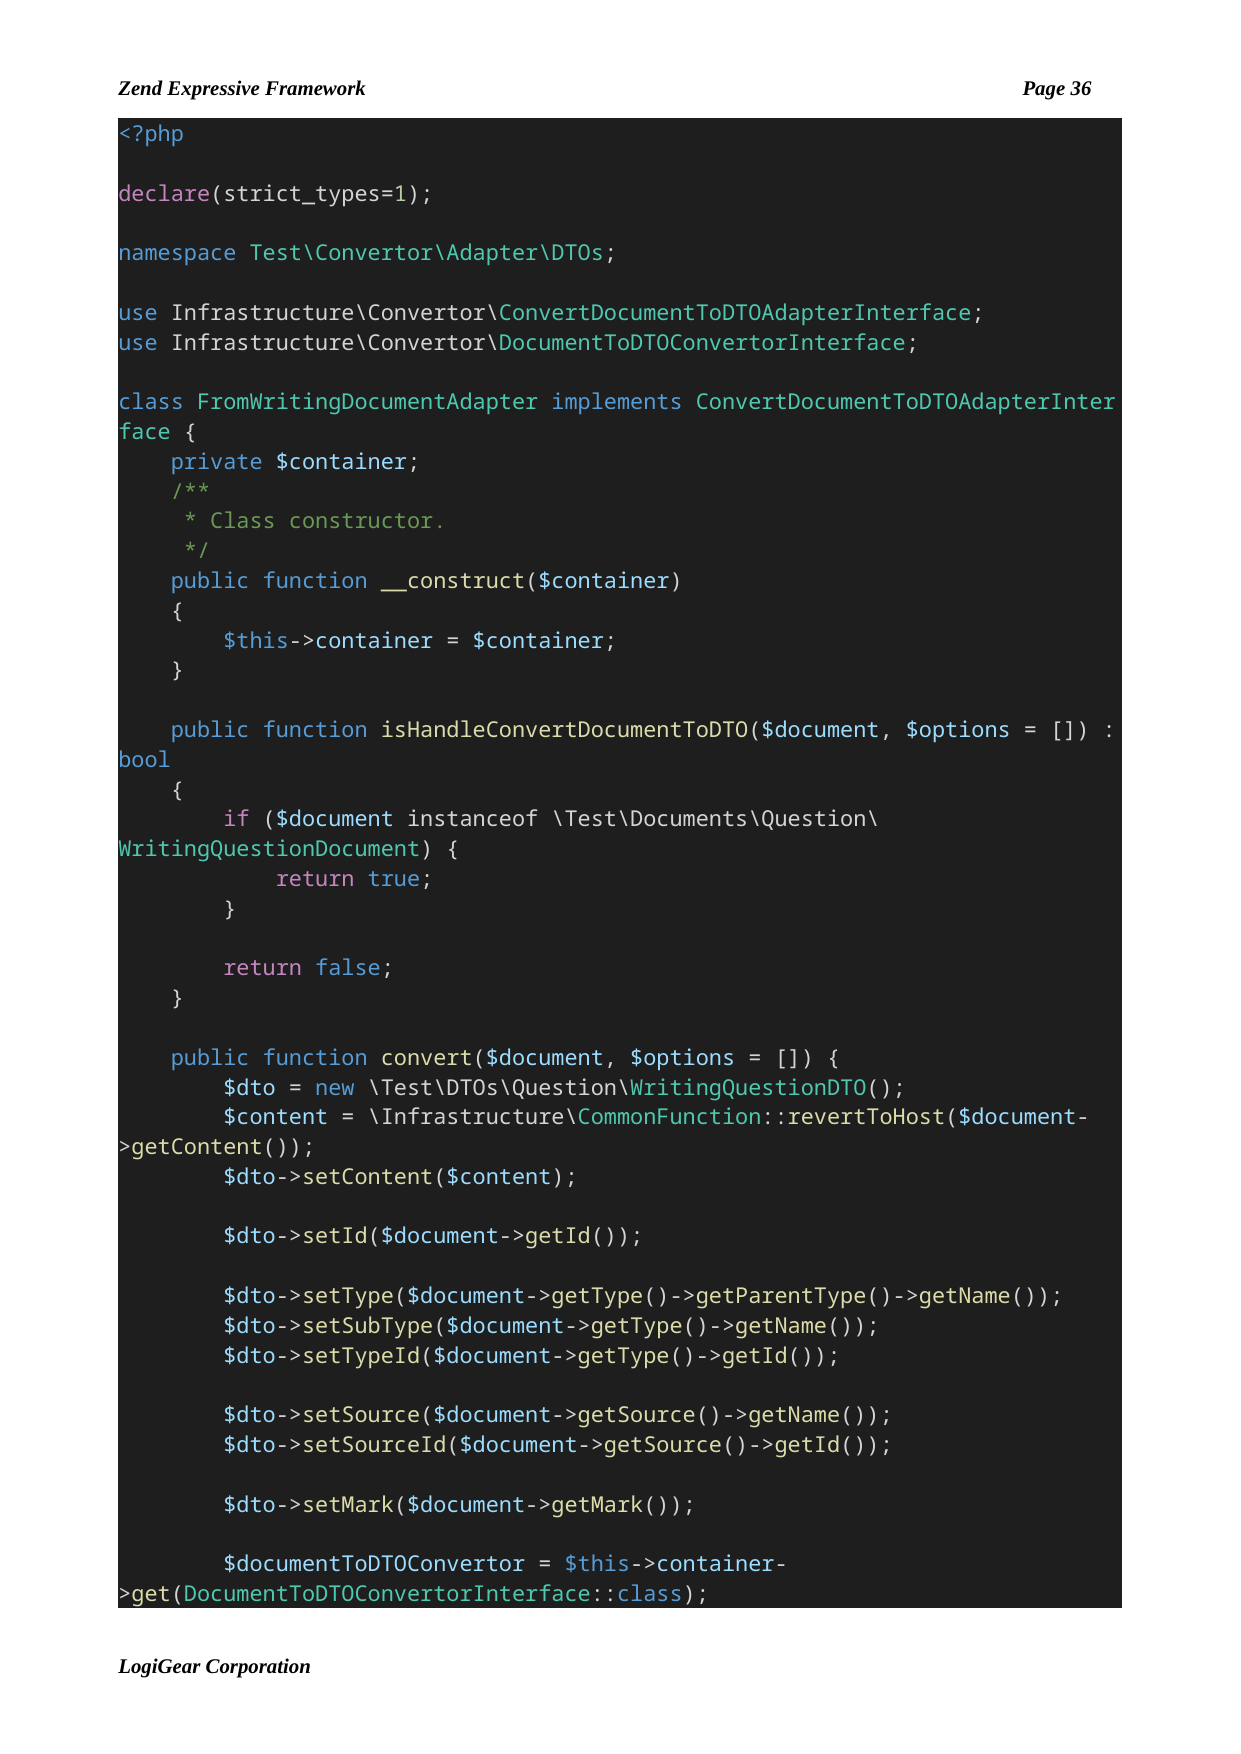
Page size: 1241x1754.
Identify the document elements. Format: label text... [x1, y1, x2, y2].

text namespace Test\Convertor\Adapter\DTOs; [118, 237, 1122, 267]
text $content = \Infrastructure\CommonFunction::revertToHost($document->getContent()); [118, 1101, 1122, 1161]
text <?php [118, 118, 1122, 148]
text $dto->setSubType($document->getType()->getName()); [118, 1310, 1122, 1339]
text declare(strict_types=1); [118, 178, 1122, 207]
text return true; [118, 863, 1122, 893]
text public function convert($document, $options = []) { [118, 1042, 1122, 1071]
text } [118, 982, 1122, 1012]
text public function isHandleConvertDocumentToDTO($document, $options = []) : bool [118, 714, 1122, 773]
text { [118, 595, 1122, 624]
text $dto->setTypeId($document->getType()->getId()); [118, 1339, 1122, 1369]
text } [118, 654, 1122, 684]
text $dto->setSource($document->getSource()->getName()); [118, 1399, 1122, 1429]
text $dto->setContent($content); [118, 1161, 1122, 1191]
text $this->container = $container; [118, 624, 1122, 654]
text use Infrastructure\Convertor\DocumentToDTOConvertorInterface; [118, 327, 1122, 356]
text { [118, 773, 1122, 803]
text private $container; [118, 446, 1122, 476]
text $dto->setId($document->getId()); [118, 1220, 1122, 1250]
text public function __construct($container) [118, 565, 1122, 595]
text */ [118, 535, 1122, 565]
text return false; [118, 952, 1122, 982]
text class FromWritingDocumentAdapter implements ConvertDocumentToDTOAdapterInterface { [118, 386, 1122, 446]
text * Class constructor. [118, 505, 1122, 535]
text $dto->setMark($document->getMark()); [118, 1488, 1122, 1518]
text /** [118, 476, 1122, 505]
text $dto = new \Test\DTOs\Question\WritingQuestionDTO(); [118, 1071, 1122, 1101]
text use Infrastructure\Convertor\ConvertDocumentToDTOAdapterInterface; [118, 297, 1122, 327]
text } [118, 893, 1122, 922]
text $dto->setType($document->getType()->getParentType()->getName()); [118, 1280, 1122, 1310]
text $documentToDTOConvertor = $this->container->get(DocumentToDTOConvertorInterface::class); [118, 1548, 1122, 1608]
text $dto->setSourceId($document->getSource()->getId()); [118, 1429, 1122, 1459]
text if ($document instanceof \Test\Documents\Question\WritingQuestionDocument) { [118, 803, 1122, 863]
